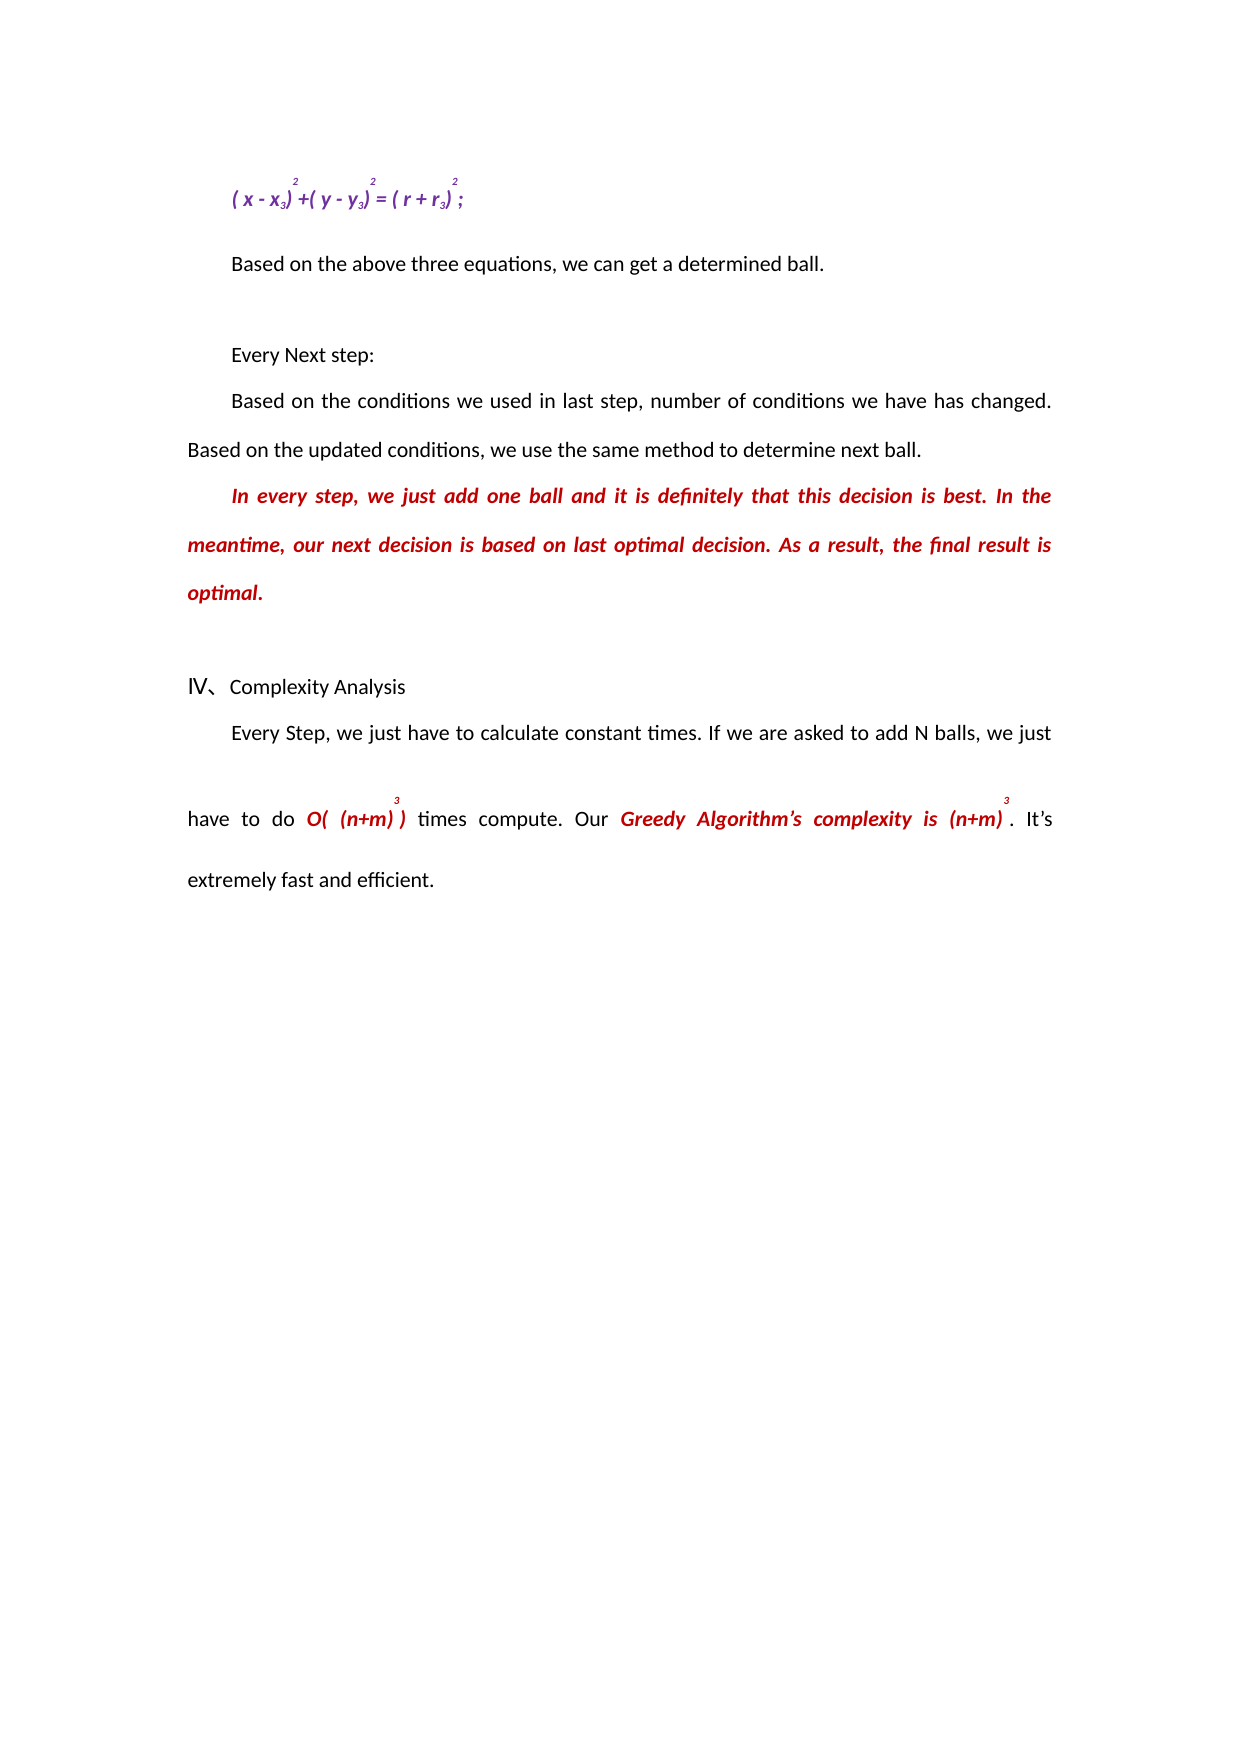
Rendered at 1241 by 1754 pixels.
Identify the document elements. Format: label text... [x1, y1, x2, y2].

list Based on the above three equations, we can get a determined ball. [187, 247, 1053, 279]
list Ⅳ、Complexity Analysis [187, 668, 1053, 701]
list Every Next step: [187, 339, 1053, 371]
list ( x - x 3)2 +( y - y 3)2 = ( r + r 3)2 ; [187, 162, 1053, 227]
list Based on the conditions we used in last step, number of conditions we have has changed. Based on the updated conditions, we use the same method to determine next ball. [187, 384, 1053, 466]
list In every step, we just add one ball and it is definitely that this decision is best. In the meantime, our next decision is based on last optimal decision. As a result, the final result is optimal. [187, 479, 1053, 609]
list Every Step, we just have to calculate constant times. If we are asked to add N balls, we just have to do O( (n+m)3 ) times compute. Our Greedy Algorithm’s complexity is (n+m)3 . It’s extremely fast and efficient. [187, 717, 1053, 895]
